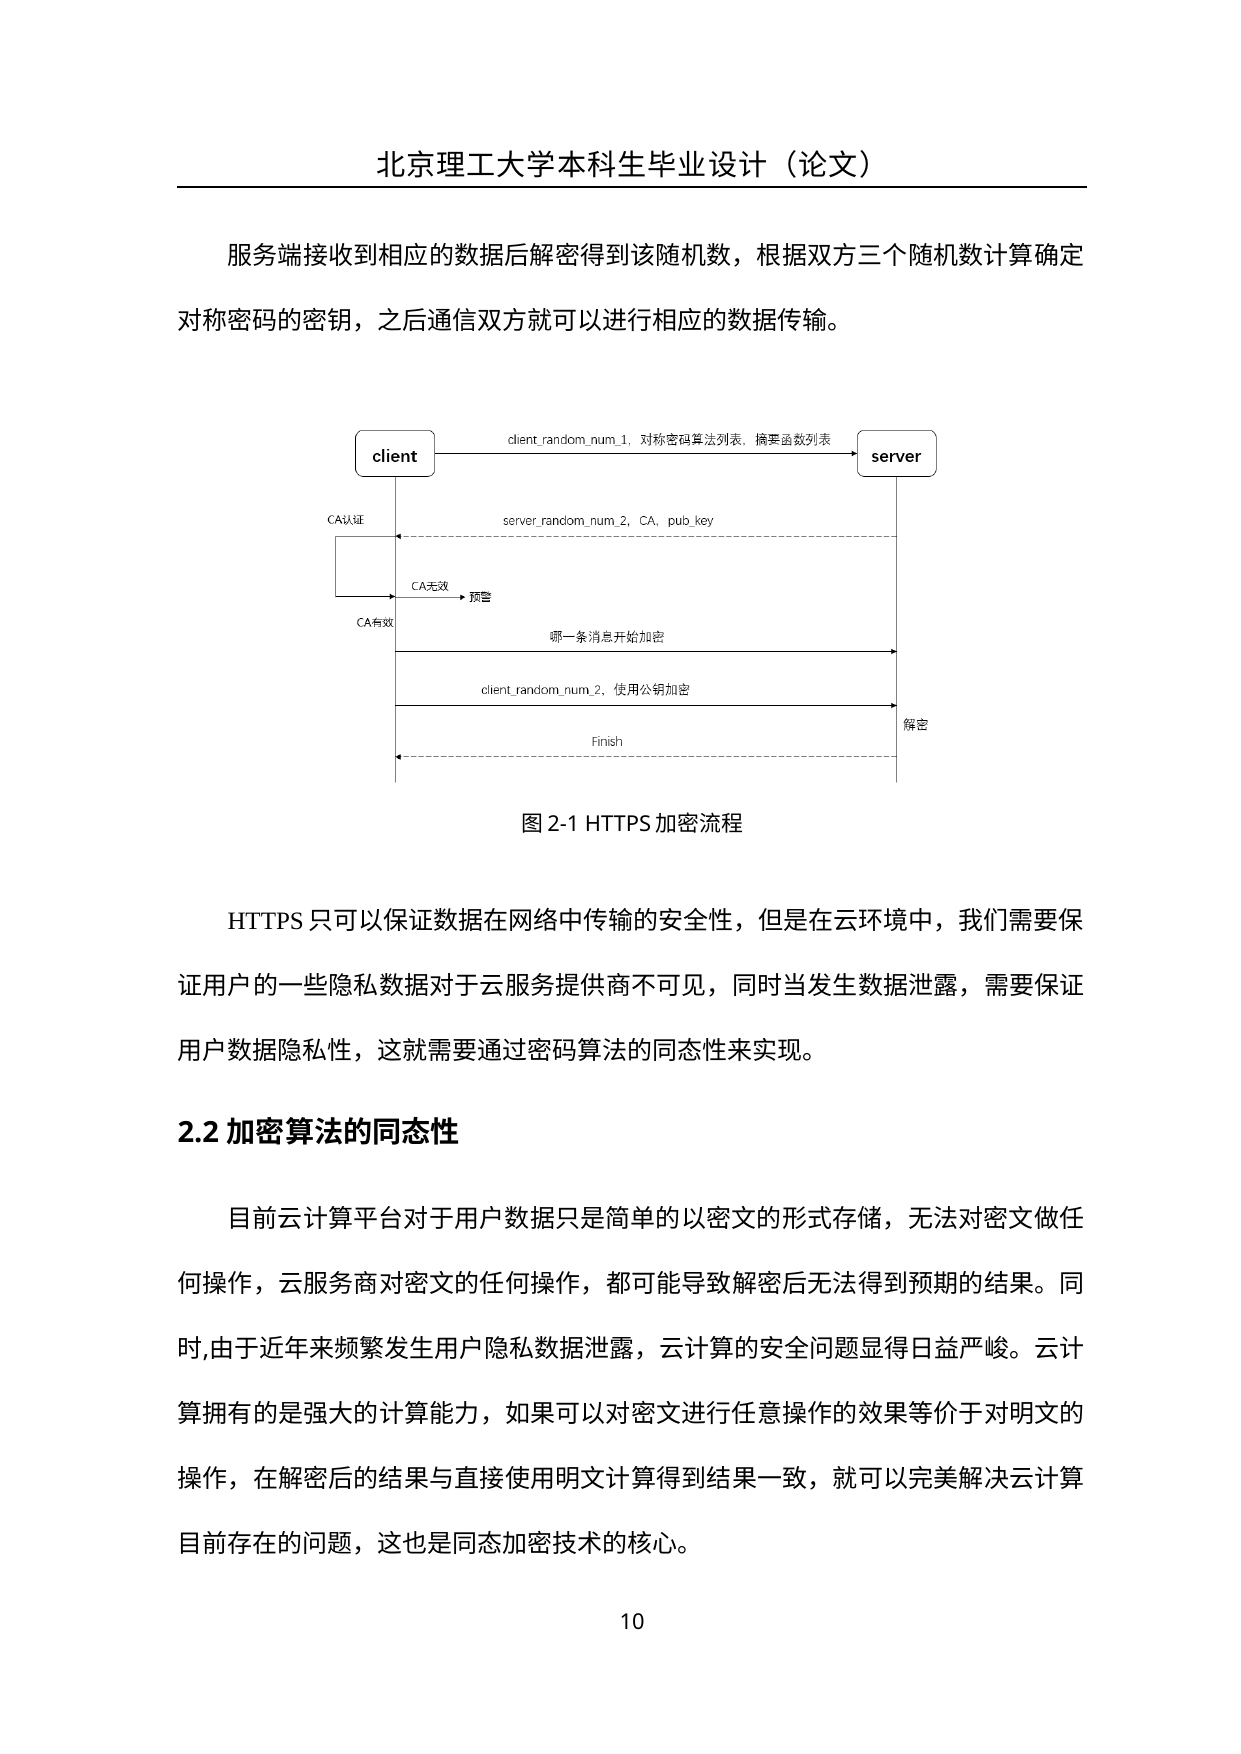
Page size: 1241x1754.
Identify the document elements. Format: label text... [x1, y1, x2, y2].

text 服务端接收到相应的数据后解密得到该随机数，根据双方三个随机数计算确定对称密码的密钥，之后通信双方就可以进行相应的数据传输。 [177, 221, 1087, 351]
list 2.2 加密算法的同态性 [177, 1098, 1087, 1163]
text 目前云计算平台对于用户数据只是简单的以密文的形式存储，无法对密文做任何操作，云服务商对密文的任何操作，都可能导致解密后无法得到预期的结果。同时,由于近年来频繁发生用户隐私数据泄露，云计算的安全问题显得日益严峻。云计算拥有的是强大的计算能力，如果可以对密文进行任意操作的效果等价于对明文的操作，在解密后的结果与直接使用明文计算得到结果一致，就可以完美解决云计算目前存在的问题，这也是同态加密技术的核心。 [177, 1184, 1087, 1574]
text 图2-1 HTTPS加密流程 [177, 806, 1087, 838]
text HTTPS只可以保证数据在网络中传输的安全性，但是在云环境中，我们需要保证用户的一些隐私数据对于云服务提供商不可见，同时当发生数据泄露，需要保证用户数据隐私性，这就需要通过密码算法的同态性来实现。 [177, 886, 1087, 1081]
picture [312, 416, 952, 794]
